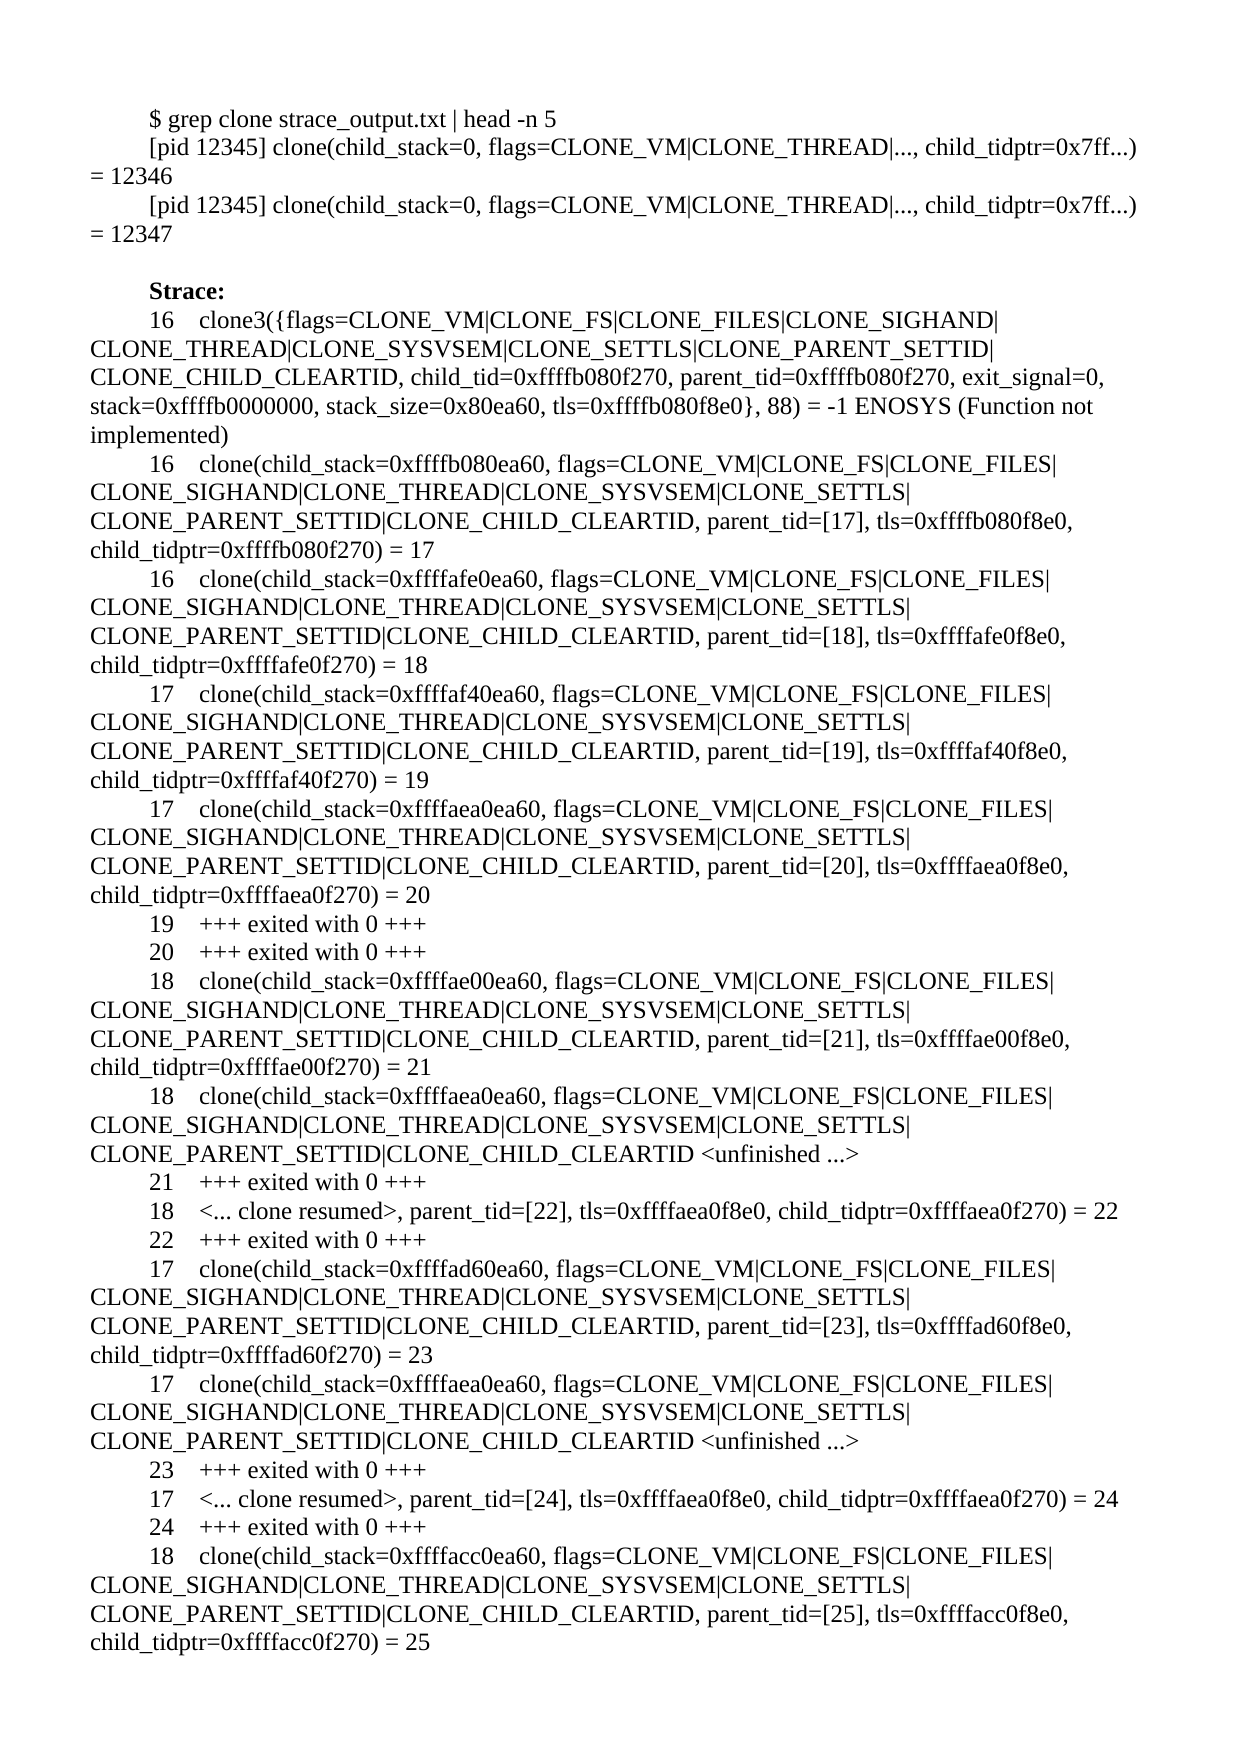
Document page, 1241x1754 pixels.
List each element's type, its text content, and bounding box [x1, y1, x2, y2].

text 23 +++ exited with 0 +++ [90, 1455, 1147, 1484]
text 17 clone(child_stack=0xffffad60ea60, flags=CLONE_VM|CLONE_FS|CLONE_FILES|CLONE_SIGHAND|CLONE_THREAD|CLONE_SYSVSEM|CLONE_SETTLS|CLONE_PARENT_SETTID|CLONE_CHILD_CLEARTID, parent_tid=[23], tls=0xffffad60f8e0, child_tidptr=0xffffad60f270) = 23 [90, 1254, 1147, 1369]
text 16 clone3({flags=CLONE_VM|CLONE_FS|CLONE_FILES|CLONE_SIGHAND|CLONE_THREAD|CLONE_SYSVSEM|CLONE_SETTLS|CLONE_PARENT_SETTID|CLONE_CHILD_CLEARTID, child_tid=0xffffb080f270, parent_tid=0xffffb080f270, exit_signal=0, stack=0xffffb0000000, stack_size=0x80ea60, tls=0xffffb080f8e0}, 88) = -1 ENOSYS (Function not implemented) [90, 305, 1147, 449]
text $ grep clone strace_output.txt | head -n 5 [90, 104, 1147, 132]
text 24 +++ exited with 0 +++ [90, 1512, 1147, 1541]
text 18 <... clone resumed>, parent_tid=[22], tls=0xffffaea0f8e0, child_tidptr=0xffffaea0f270) = 22 [90, 1196, 1147, 1225]
text 18 clone(child_stack=0xffffaea0ea60, flags=CLONE_VM|CLONE_FS|CLONE_FILES|CLONE_SIGHAND|CLONE_THREAD|CLONE_SYSVSEM|CLONE_SETTLS|CLONE_PARENT_SETTID|CLONE_CHILD_CLEARTID <unfinished ...> [90, 1081, 1147, 1167]
text 18 clone(child_stack=0xffffacc0ea60, flags=CLONE_VM|CLONE_FS|CLONE_FILES|CLONE_SIGHAND|CLONE_THREAD|CLONE_SYSVSEM|CLONE_SETTLS|CLONE_PARENT_SETTID|CLONE_CHILD_CLEARTID, parent_tid=[25], tls=0xffffacc0f8e0, child_tidptr=0xffffacc0f270) = 25 [90, 1541, 1147, 1656]
text 17 clone(child_stack=0xffffaf40ea60, flags=CLONE_VM|CLONE_FS|CLONE_FILES|CLONE_SIGHAND|CLONE_THREAD|CLONE_SYSVSEM|CLONE_SETTLS|CLONE_PARENT_SETTID|CLONE_CHILD_CLEARTID, parent_tid=[19], tls=0xffffaf40f8e0, child_tidptr=0xffffaf40f270) = 19 [90, 679, 1147, 794]
text 20 +++ exited with 0 +++ [90, 937, 1147, 966]
text 17 <... clone resumed>, parent_tid=[24], tls=0xffffaea0f8e0, child_tidptr=0xffffaea0f270) = 24 [90, 1484, 1147, 1512]
text 19 +++ exited with 0 +++ [90, 909, 1147, 937]
text 17 clone(child_stack=0xffffaea0ea60, flags=CLONE_VM|CLONE_FS|CLONE_FILES|CLONE_SIGHAND|CLONE_THREAD|CLONE_SYSVSEM|CLONE_SETTLS|CLONE_PARENT_SETTID|CLONE_CHILD_CLEARTID, parent_tid=[20], tls=0xffffaea0f8e0, child_tidptr=0xffffaea0f270) = 20 [90, 794, 1147, 909]
text 21 +++ exited with 0 +++ [90, 1167, 1147, 1196]
text 16 clone(child_stack=0xffffafe0ea60, flags=CLONE_VM|CLONE_FS|CLONE_FILES|CLONE_SIGHAND|CLONE_THREAD|CLONE_SYSVSEM|CLONE_SETTLS|CLONE_PARENT_SETTID|CLONE_CHILD_CLEARTID, parent_tid=[18], tls=0xffffafe0f8e0, child_tidptr=0xffffafe0f270) = 18 [90, 564, 1147, 679]
text 18 clone(child_stack=0xffffae00ea60, flags=CLONE_VM|CLONE_FS|CLONE_FILES|CLONE_SIGHAND|CLONE_THREAD|CLONE_SYSVSEM|CLONE_SETTLS|CLONE_PARENT_SETTID|CLONE_CHILD_CLEARTID, parent_tid=[21], tls=0xffffae00f8e0, child_tidptr=0xffffae00f270) = 21 [90, 966, 1147, 1081]
text Strace: [90, 276, 1147, 305]
text 17 clone(child_stack=0xffffaea0ea60, flags=CLONE_VM|CLONE_FS|CLONE_FILES|CLONE_SIGHAND|CLONE_THREAD|CLONE_SYSVSEM|CLONE_SETTLS|CLONE_PARENT_SETTID|CLONE_CHILD_CLEARTID <unfinished ...> [90, 1369, 1147, 1455]
text 16 clone(child_stack=0xffffb080ea60, flags=CLONE_VM|CLONE_FS|CLONE_FILES|CLONE_SIGHAND|CLONE_THREAD|CLONE_SYSVSEM|CLONE_SETTLS|CLONE_PARENT_SETTID|CLONE_CHILD_CLEARTID, parent_tid=[17], tls=0xffffb080f8e0, child_tidptr=0xffffb080f270) = 17 [90, 449, 1147, 564]
text [pid 12345] clone(child_stack=0, flags=CLONE_VM|CLONE_THREAD|..., child_tidptr=0x7ff...) = 12347 [90, 190, 1147, 247]
text [pid 12345] clone(child_stack=0, flags=CLONE_VM|CLONE_THREAD|..., child_tidptr=0x7ff...) = 12346 [90, 132, 1147, 190]
text 22 +++ exited with 0 +++ [90, 1225, 1147, 1254]
